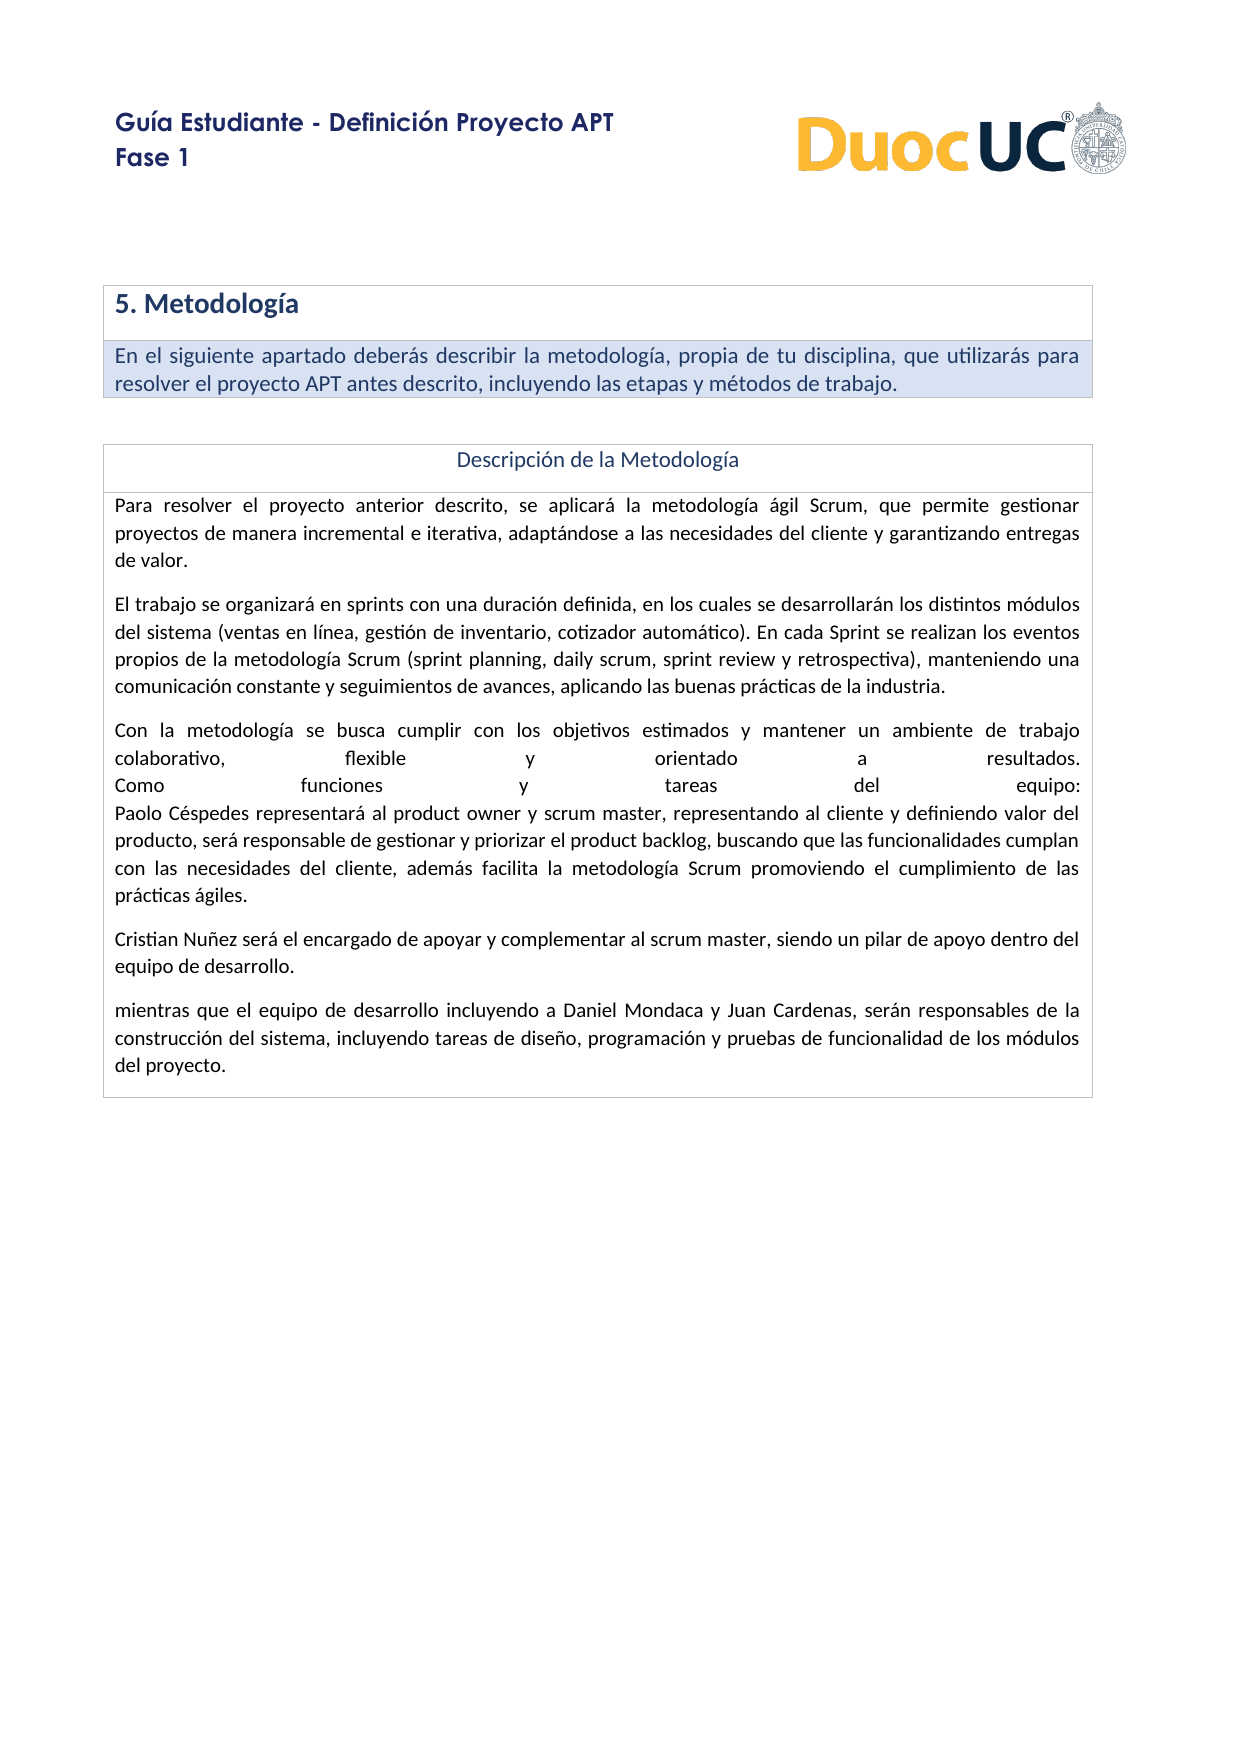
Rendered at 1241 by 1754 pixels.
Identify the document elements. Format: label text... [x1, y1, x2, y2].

table_cell Para resolver el proyecto anterior descrito, se aplicará la metodología ágil Scrum, que permite gestionar proyectos de manera incremental e iterativa, adaptándose a las necesidades del cliente y garantizando entregas de valor. El trabajo se organizará en sprints con una duración definida, en los cuales se desarrollarán los distintos módulos del sistema (ventas en línea, gestión de inventario, cotizador automático). En cada Sprint se realizan los eventos propios de la metodología Scrum (sprint planning, daily scrum, sprint review y retrospectiva), manteniendo una comunicación constante y seguimientos de avances, aplicando las buenas prácticas de la industria. Con la metodología se busca cumplir con los objetivos estimados y mantener un ambiente de trabajo colaborativo, flexible y orientado a resultados. Como funciones y tareas del equipo: Paolo Céspedes representará al product owner y scrum master, representando al cliente y definiendo valor del producto, será responsable de gestionar y priorizar el product backlog, buscando que las funcionalidades cumplan con las necesidades del cliente, además facilita la metodología Scrum promoviendo el cumplimiento de las prácticas ágiles. Cristian Nuñez será el encargado de apoyar y complementar al scrum master, siendo un pilar de apoyo dentro del equipo de desarrollo. mientras que el equipo de desarrollo incluyendo a Daniel Mondaca y Juan Cardenas, serán responsables de la construcción del sistema, incluyendo tareas de diseño, programación y pruebas de funcionalidad de los módulos del proyecto. [104, 493, 1092, 1097]
table_header 5. Metodología [104, 286, 1092, 340]
table_header Descripción de la Metodología [104, 445, 1092, 492]
table_cell En el siguiente apartado deberás describir la metodología, propia de tu disciplina, que utilizarás para resolver el proyecto APT antes descrito, incluyendo las etapas y métodos de trabajo. [104, 341, 1092, 397]
picture [798, 102, 1126, 174]
